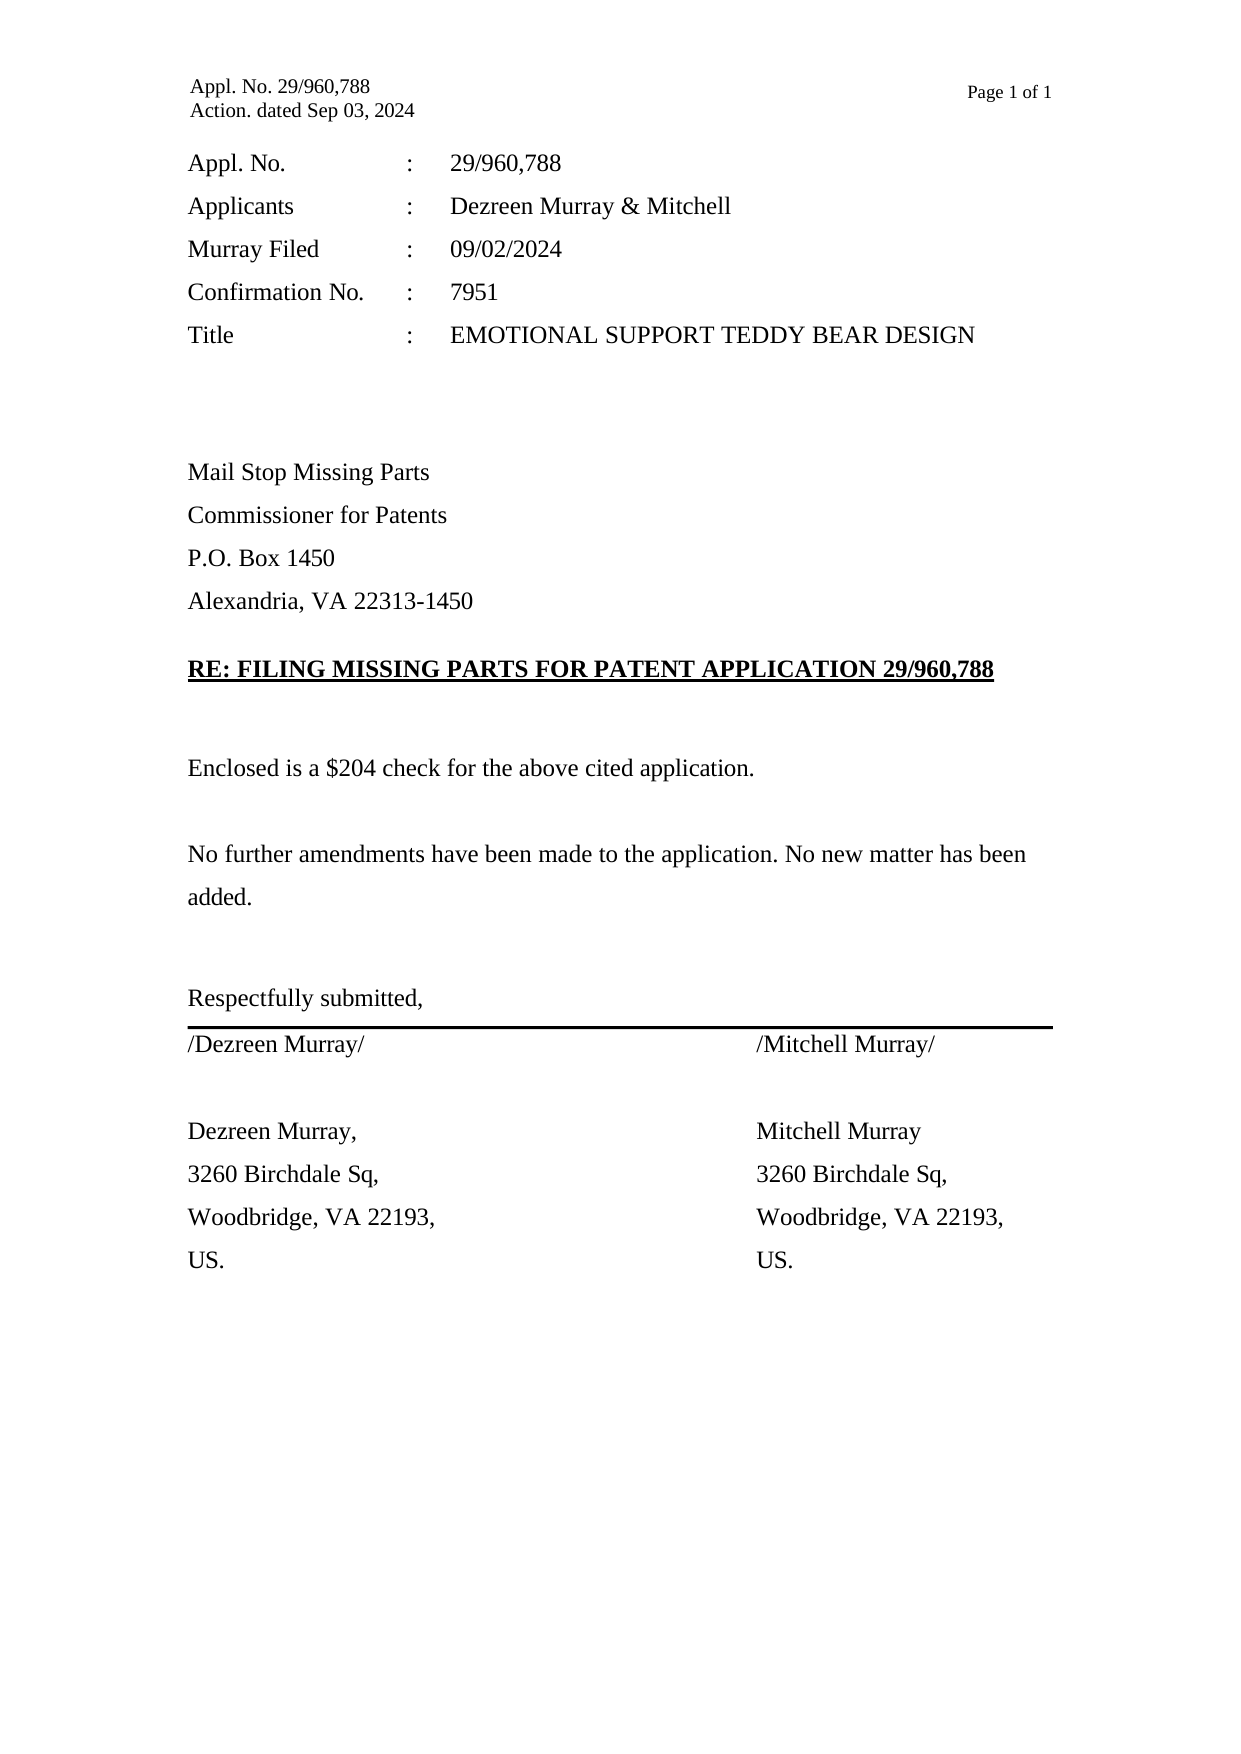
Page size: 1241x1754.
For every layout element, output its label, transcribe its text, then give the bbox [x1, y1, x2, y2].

text Action. dated Sep 03, 2024 [189, 98, 816, 122]
text /Dezreen Murray/ /Mitchell Murray/ [187, 1024, 1063, 1058]
text Respectfully submitted, [187, 983, 1063, 1012]
text Title : EMOTIONAL SUPPORT TEDDY BEAR DESIGN [187, 321, 1063, 349]
text Page 1 of 1 [967, 81, 1063, 103]
title RE: FILING MISSING PARTS FOR PATENT APPLICATION 29/960,788 [187, 654, 1063, 683]
text Enclosed is a $204 check for the above cited application. [187, 753, 1063, 782]
text Confirmation No. : 7951 [187, 277, 816, 306]
text Dezreen Murray, Mitchell Murray [187, 1116, 1063, 1144]
text Appl. No. : 29/960,788 [187, 148, 816, 177]
text Mail Stop Missing Parts Commissioner for Patents [187, 457, 573, 529]
text No further amendments have been made to the application. No new matter has been added. [187, 839, 1063, 911]
text US. US. [187, 1245, 1063, 1274]
text 3260 Birchdale Sq, 3260 Birchdale Sq, [187, 1159, 1063, 1188]
text Woodbridge, VA 22193, Woodbridge, VA 22193, [187, 1202, 1063, 1231]
text Applicants : Dezreen Murray & Mitchell Murray Filed : 09/02/2024 [187, 191, 812, 263]
text Alexandria, VA 22313-1450 [187, 586, 1063, 615]
text P.O. Box 1450 [187, 543, 1063, 572]
text Appl. No. 29/960,788 [189, 74, 816, 98]
